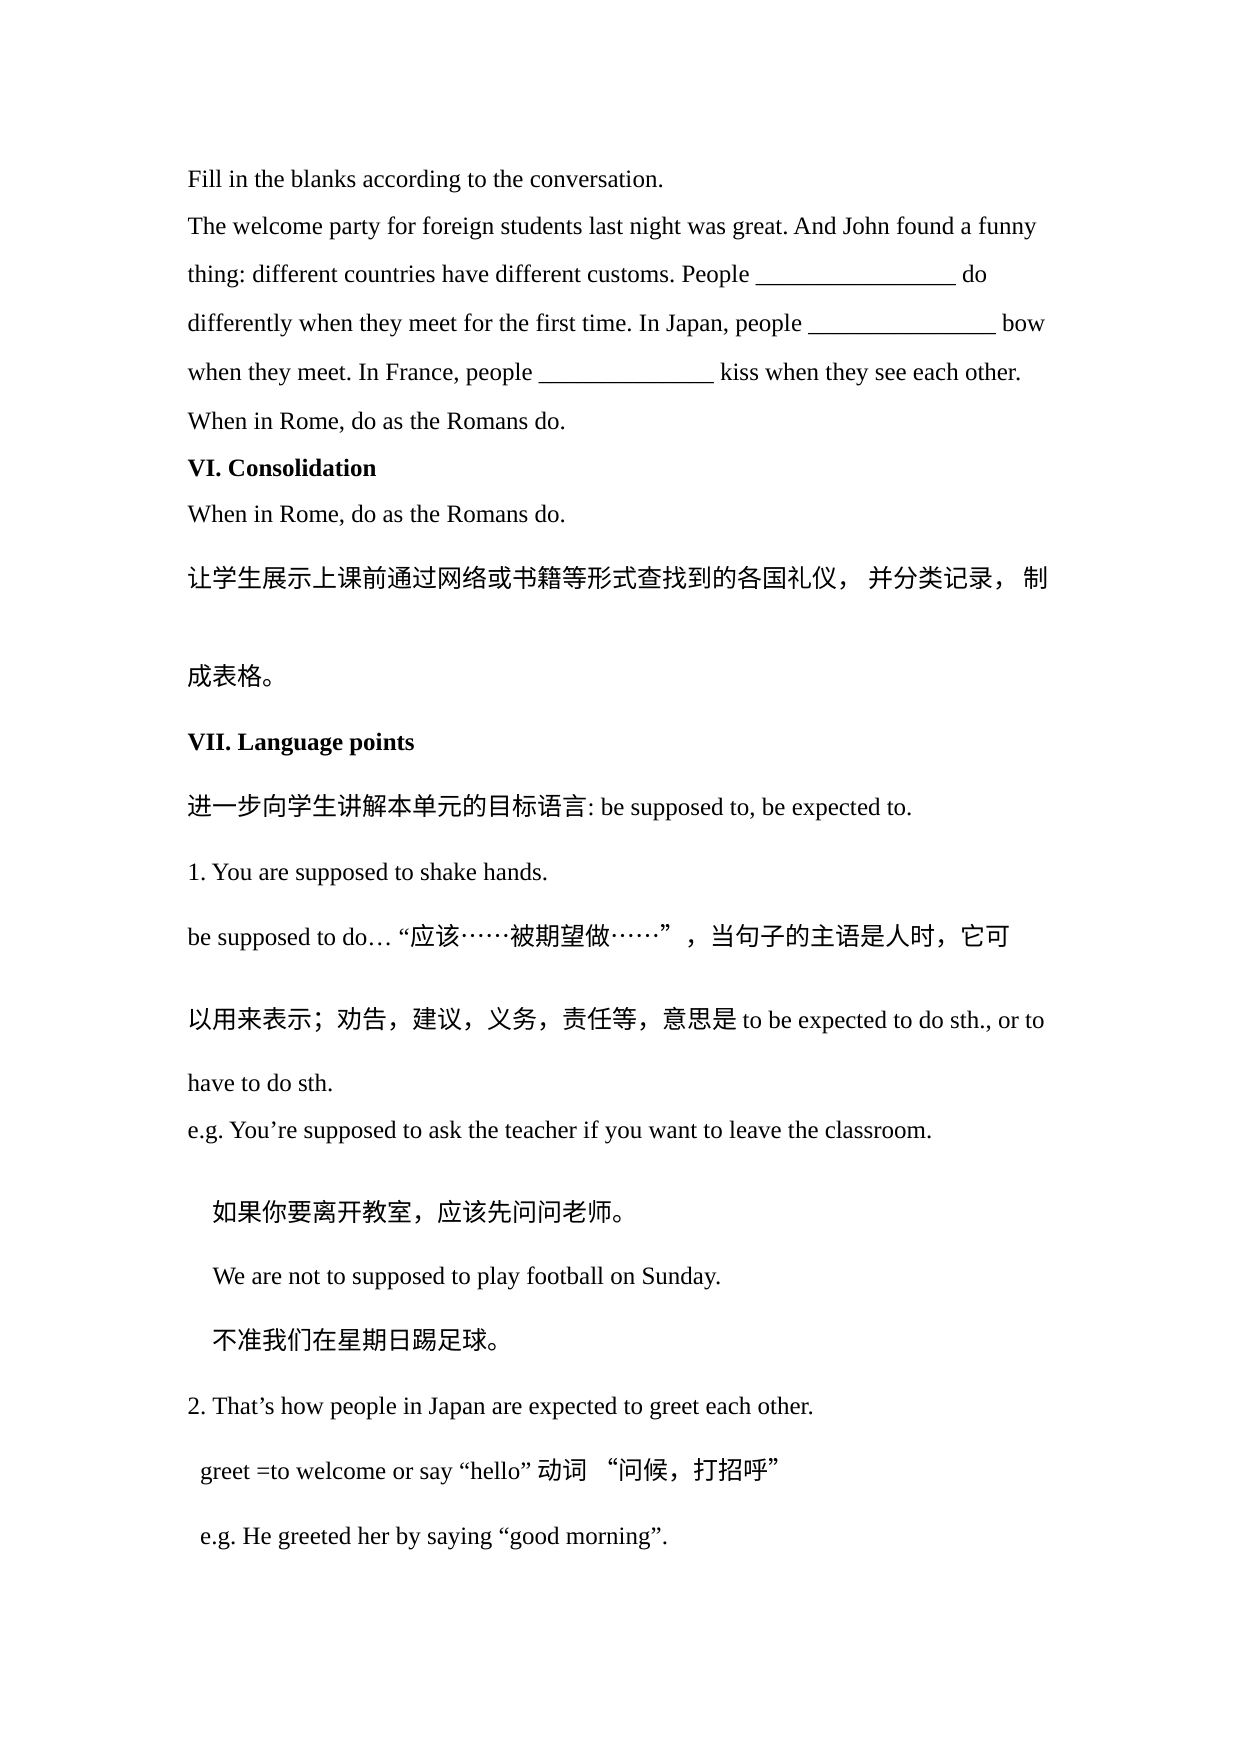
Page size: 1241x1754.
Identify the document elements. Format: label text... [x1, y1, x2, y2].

text VI. Consolidation [187, 451, 1053, 483]
text 以用来表示；劝告，建议，义务，责任等，意思是to be expected to do sth., or to have to do sth. [187, 985, 1053, 1099]
text The welcome party for foreign students last night was great. And John found a funny thing: different countries have different customs. People ________________ do differently when they meet for the first time. In Japan, people _______________ bow when they meet. In France, people ______________ kiss when they see each other. When in Rome, do as the Romans do. [187, 209, 1053, 436]
text 2. That’s how people in Japan are expected to greet each other. [187, 1389, 1053, 1422]
text e.g. You’re supposed to ask the teacher if you want to leave the classroom. 如果你要离开教室，应该先问问老师。 We are not to supposed to play football on Sunday. [187, 1113, 1053, 1292]
text greet =to welcome or say “hello” 动词 “问候，打招呼” [187, 1436, 1053, 1501]
text 让学生展示上课前通过网络或书籍等形式查找到的各国礼仪， 并分类记录， 制成表格。 [187, 544, 1053, 707]
text VII. Language points [187, 725, 1053, 758]
text Fill in the blanks according to the conversation. [187, 162, 1053, 194]
text 1. You are supposed to shake hands. [187, 855, 1053, 888]
text be supposed to do… “应该……被期望做……”，当句子的主语是人时，它可 [187, 902, 1053, 967]
text 不准我们在星期日踢足球。 [187, 1306, 1053, 1371]
text 进一步向学生讲解本单元的目标语言: be supposed to, be expected to. [187, 772, 1053, 837]
text When in Rome, do as the Romans do. [187, 498, 1053, 530]
text e.g. He greeted her by saying “good morning”. [187, 1519, 1053, 1552]
